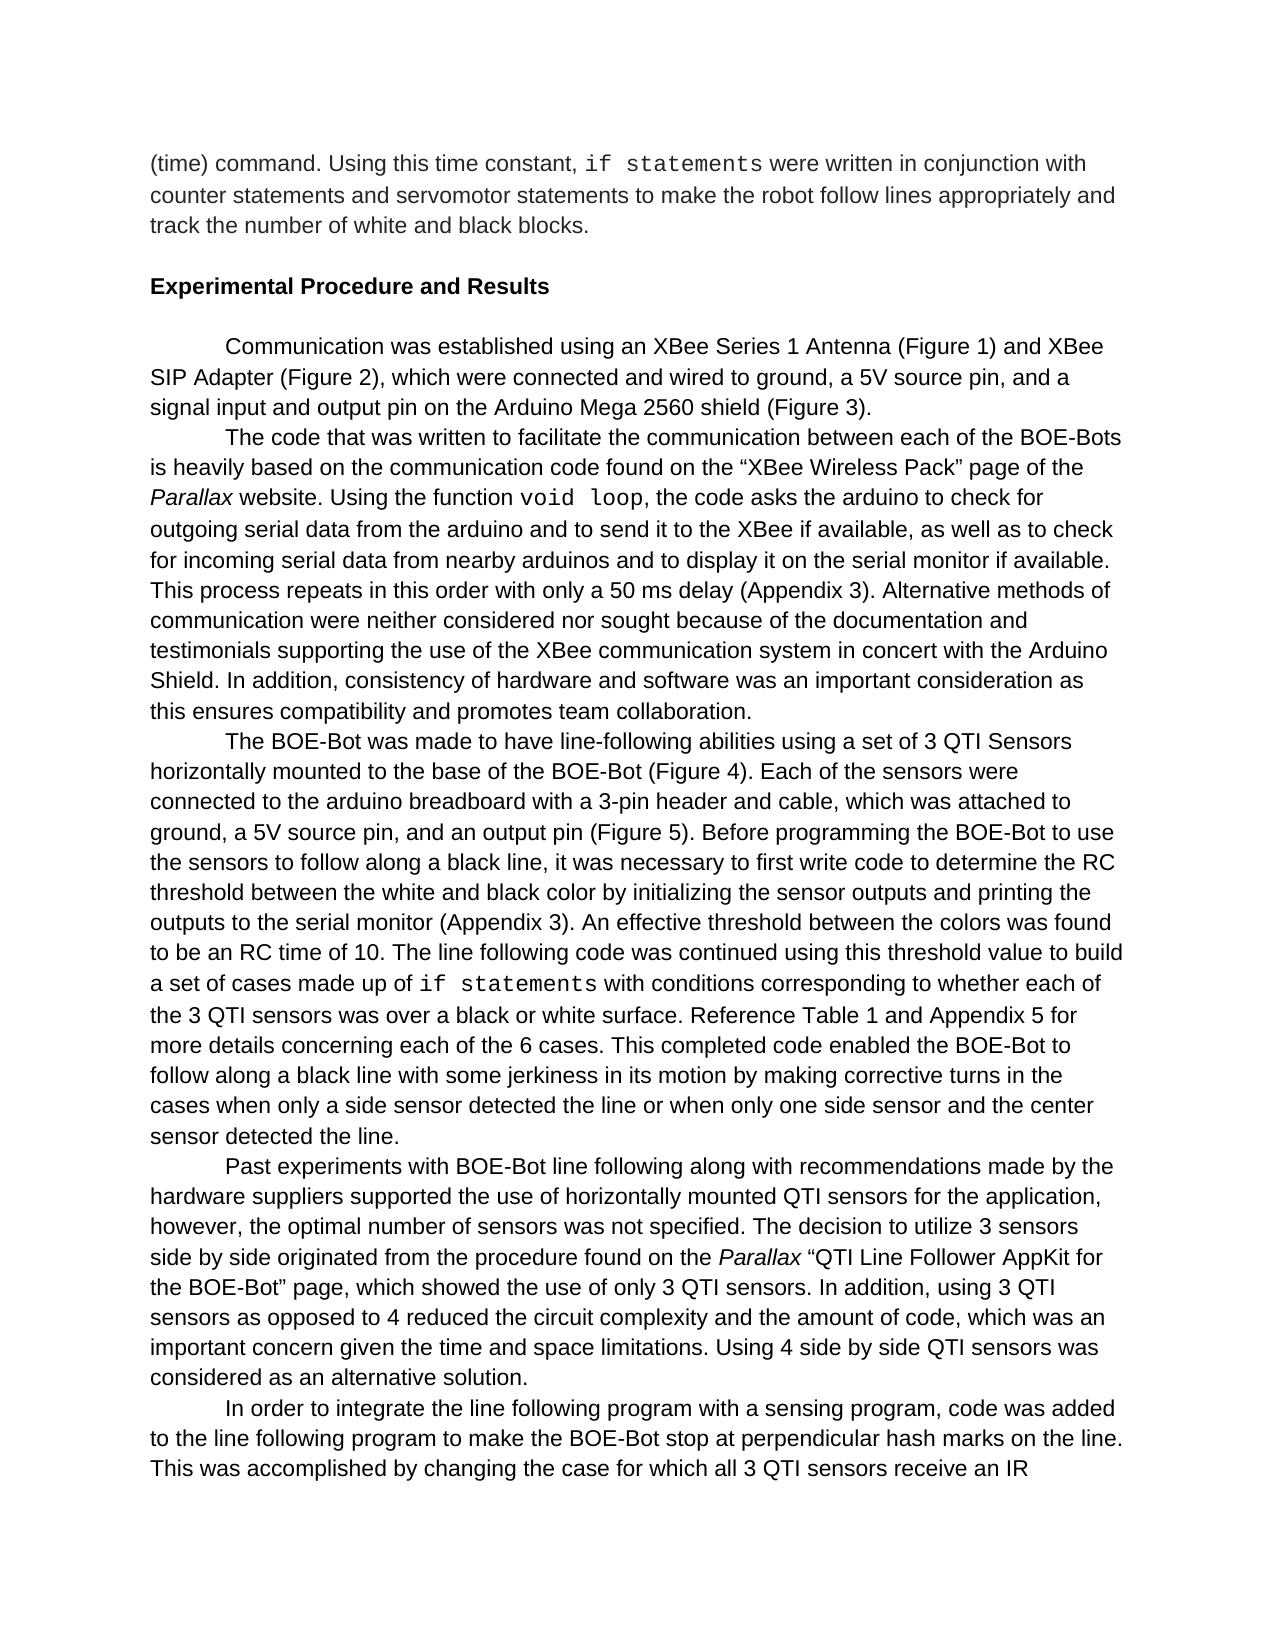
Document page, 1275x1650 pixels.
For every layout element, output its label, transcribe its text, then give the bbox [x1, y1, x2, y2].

text The BOE-Bot was made to have line-following abilities using a set of 3 QTI Sensors horizontally mounted to the base of the BOE-Bot (Figure 4). Each of the sensors were connected to the arduino breadboard with a 3-pin header and cable, which was attached to ground, a 5V source pin, and an output pin (Figure 5). Before programming the BOE-Bot to use the sensors to follow along a black line, it was necessary to first write code to determine the RC threshold between the white and black color by initializing the sensor outputs and printing the outputs to the serial monitor (Appendix 3). An effective threshold between the colors was found to be an RC time of 10. The line following code was continued using this threshold value to build a set of cases made up of if statements with conditions corresponding to whether each of the 3 QTI sensors was over a black or white surface. Reference Table 1 and Appendix 5 for more details concerning each of the 6 cases. This completed code enabled the BOE-Bot to follow along a black line with some jerkiness in its motion by making corrective turns in the cases when only a side sensor detected the line or when only one side sensor and the center sensor detected the line. [150, 728, 1125, 1149]
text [150, 1394, 1125, 1481]
text Experimental Procedure and Results [150, 273, 1125, 299]
text Communication was established using an XBee Series 1 Antenna (Figure 1) and XBee SIP Adapter (Figure 2), which were connected and wired to ground, a 5V source pin, and a signal input and output pin on the Arduino Mega 2560 shield (Figure 3). [150, 333, 1125, 420]
text The code that was written to facilitate the communication between each of the BOE-Bots is heavily based on the communication code found on the “XBee Wireless Pack” page of the Parallax website. Using the function void loop, the code asks the arduino to check for outgoing serial data from the arduino and to send it to the XBee if available, as well as to check for incoming serial data from nearby arduinos and to display it on the serial monitor if available. This process repeats in this order with only a 50 ms delay (Appendix 3). Alternative methods of communication were neither considered nor sought because of the documentation and testimonials supporting the use of the XBee communication system in concert with the Arduino Shield. In addition, consistency of hardware and software was an important consideration as this ensures compatibility and promotes team collaboration. [150, 424, 1125, 724]
text Past experiments with BOE-Bot line following along with recommendations made by the hardware suppliers supported the use of horizontally mounted QTI sensors for the application, however, the optimal number of sensors was not specified. The decision to utilize 3 sensors side by side originated from the procedure found on the Parallax “QTI Line Follower AppKit for the BOE-Bot” page, which showed the use of only 3 QTI sensors. In addition, using 3 QTI sensors as opposed to 4 reduced the circuit complexity and the amount of code, which was an important concern given the time and space limitations. Using 4 side by side QTI sensors was considered as an alternative solution. [150, 1153, 1125, 1391]
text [150, 150, 1125, 239]
